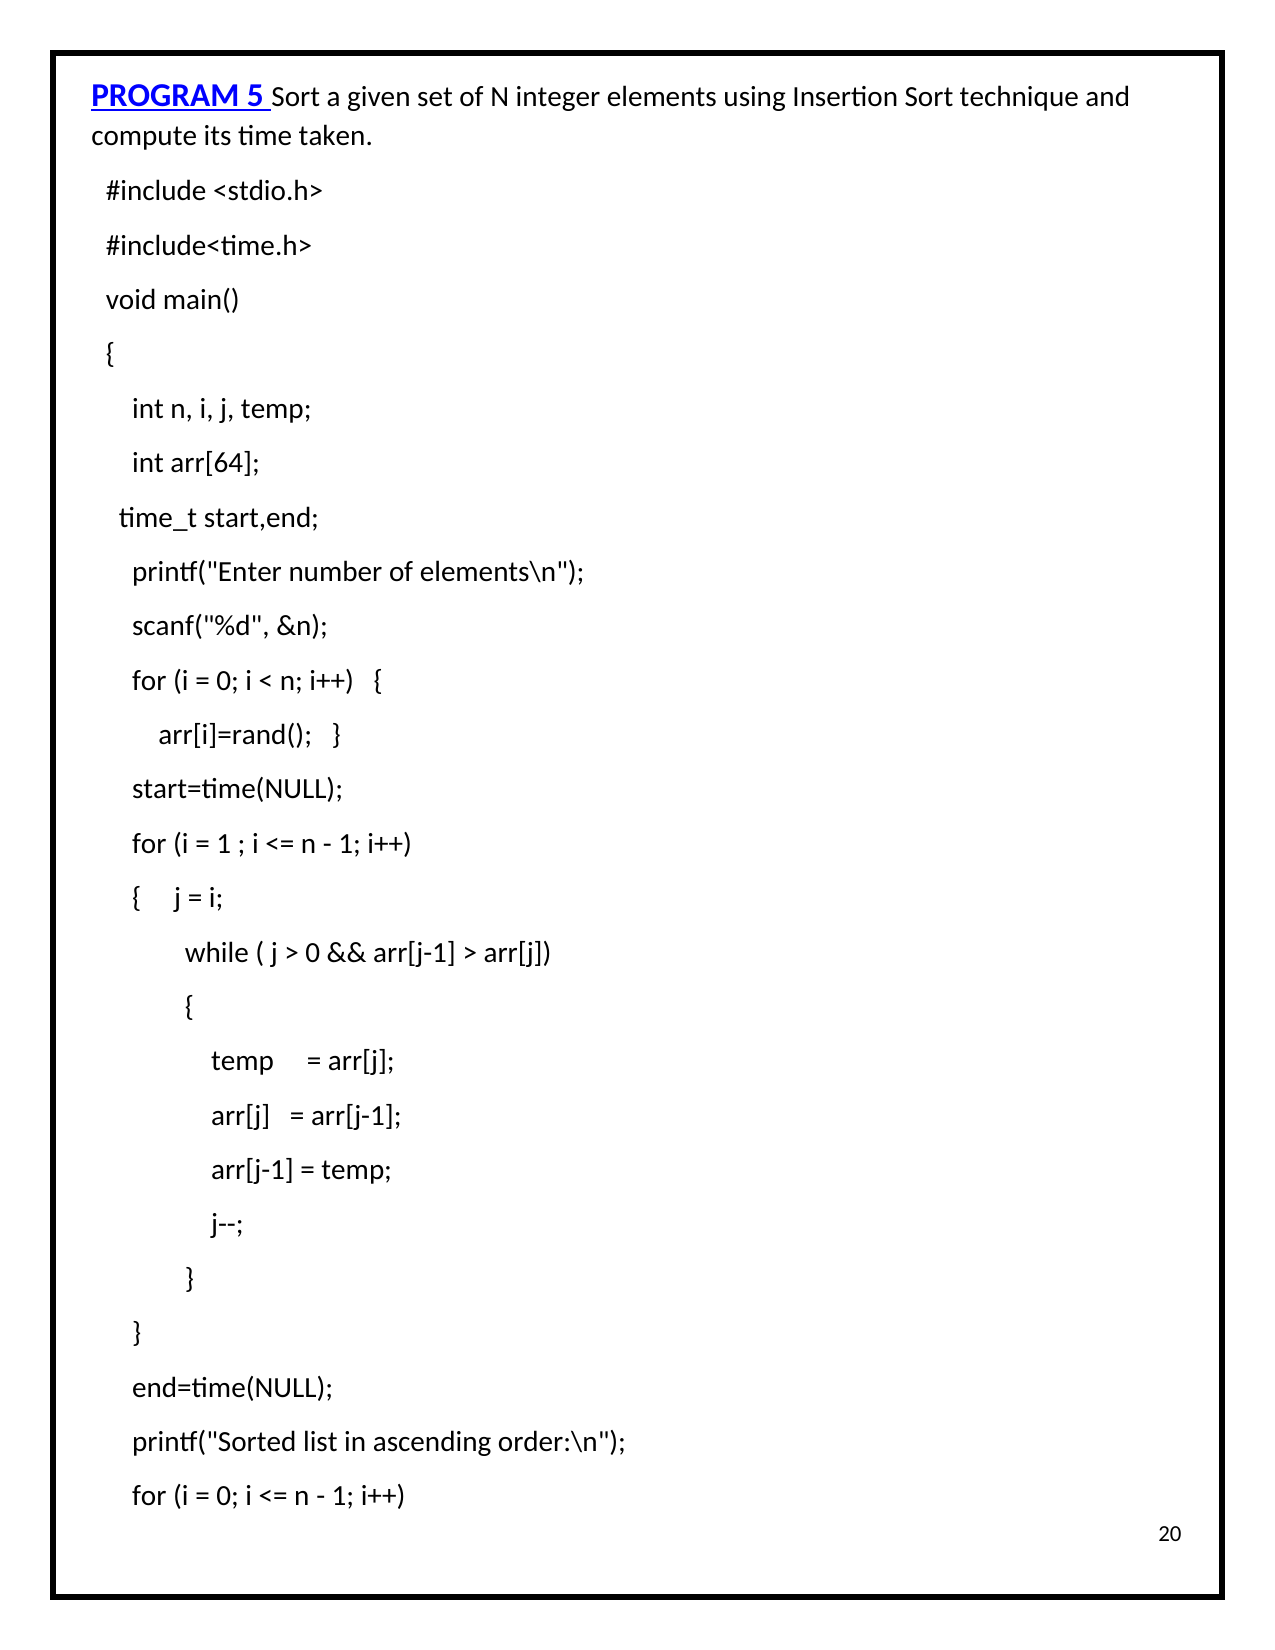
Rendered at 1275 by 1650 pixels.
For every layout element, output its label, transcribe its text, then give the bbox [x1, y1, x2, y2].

text for (i = 0; i <= n - 1; i++) [106, 1477, 1181, 1513]
text for (i = 1 ; i <= n - 1; i++) [106, 825, 1181, 861]
text printf("Enter number of elements\n"); [106, 553, 1181, 589]
text { j = i; [106, 879, 1181, 915]
text temp = arr[j]; [106, 1042, 1181, 1078]
text start=time(NULL); [106, 771, 1181, 806]
text PROGRAM 5 Sort a given set of N integer elements using Insertion Sort technique and compute its time taken. [91, 74, 1181, 153]
text int arr[64]; [106, 444, 1181, 480]
text { [106, 988, 1181, 1024]
text while ( j > 0 && arr[j-1] > arr[j]) [106, 934, 1181, 969]
text j--; [106, 1206, 1181, 1241]
text arr[j-1] = temp; [106, 1151, 1181, 1187]
text printf("Sorted list in ascending order:\n"); [106, 1423, 1181, 1459]
text scanf("%d", &n); [106, 607, 1181, 643]
text arr[j] = arr[j-1]; [106, 1097, 1181, 1132]
text { [106, 336, 1181, 371]
text time_t start,end; [106, 499, 1181, 534]
text #include <stdio.h> [106, 172, 1181, 208]
text } [106, 1260, 1181, 1296]
text arr[i]=rand(); } [106, 716, 1181, 752]
text #include<time.h> [106, 227, 1181, 262]
text int n, i, j, temp; [106, 390, 1181, 426]
text for (i = 0; i < n; i++) { [106, 662, 1181, 697]
text end=time(NULL); [106, 1369, 1181, 1404]
text } [106, 1314, 1181, 1350]
text void main() [106, 281, 1181, 317]
